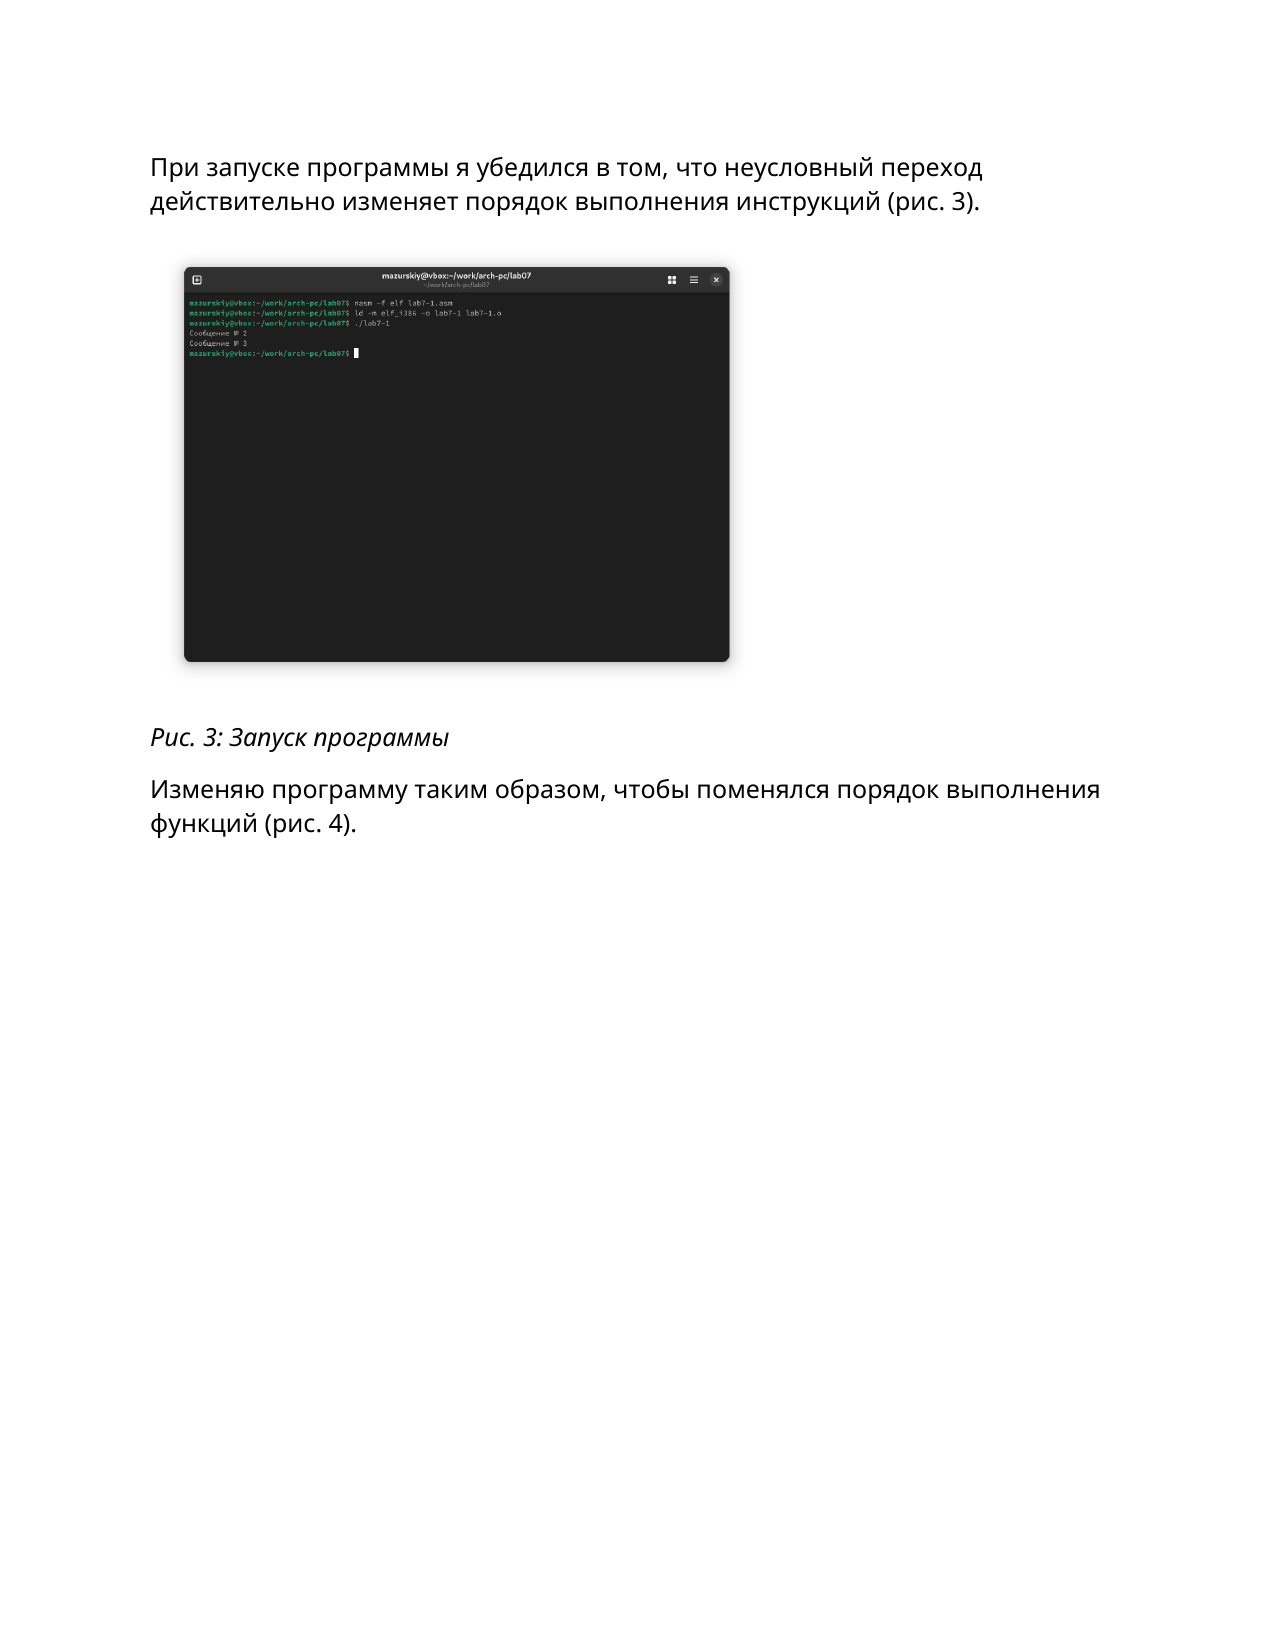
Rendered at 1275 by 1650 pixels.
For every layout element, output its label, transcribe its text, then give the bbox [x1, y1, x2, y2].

text Рис. 3: Запуск программы [150, 719, 1125, 753]
text Изменяю программу таким образом, чтобы поменялся порядок выполнения функций (рис. 4). [150, 772, 1125, 840]
picture [150, 236, 763, 699]
text При запуске программы я убедился в том, что неусловный переход действительно изменяет порядок выполнения инструкций (рис. 3). [150, 150, 1125, 218]
